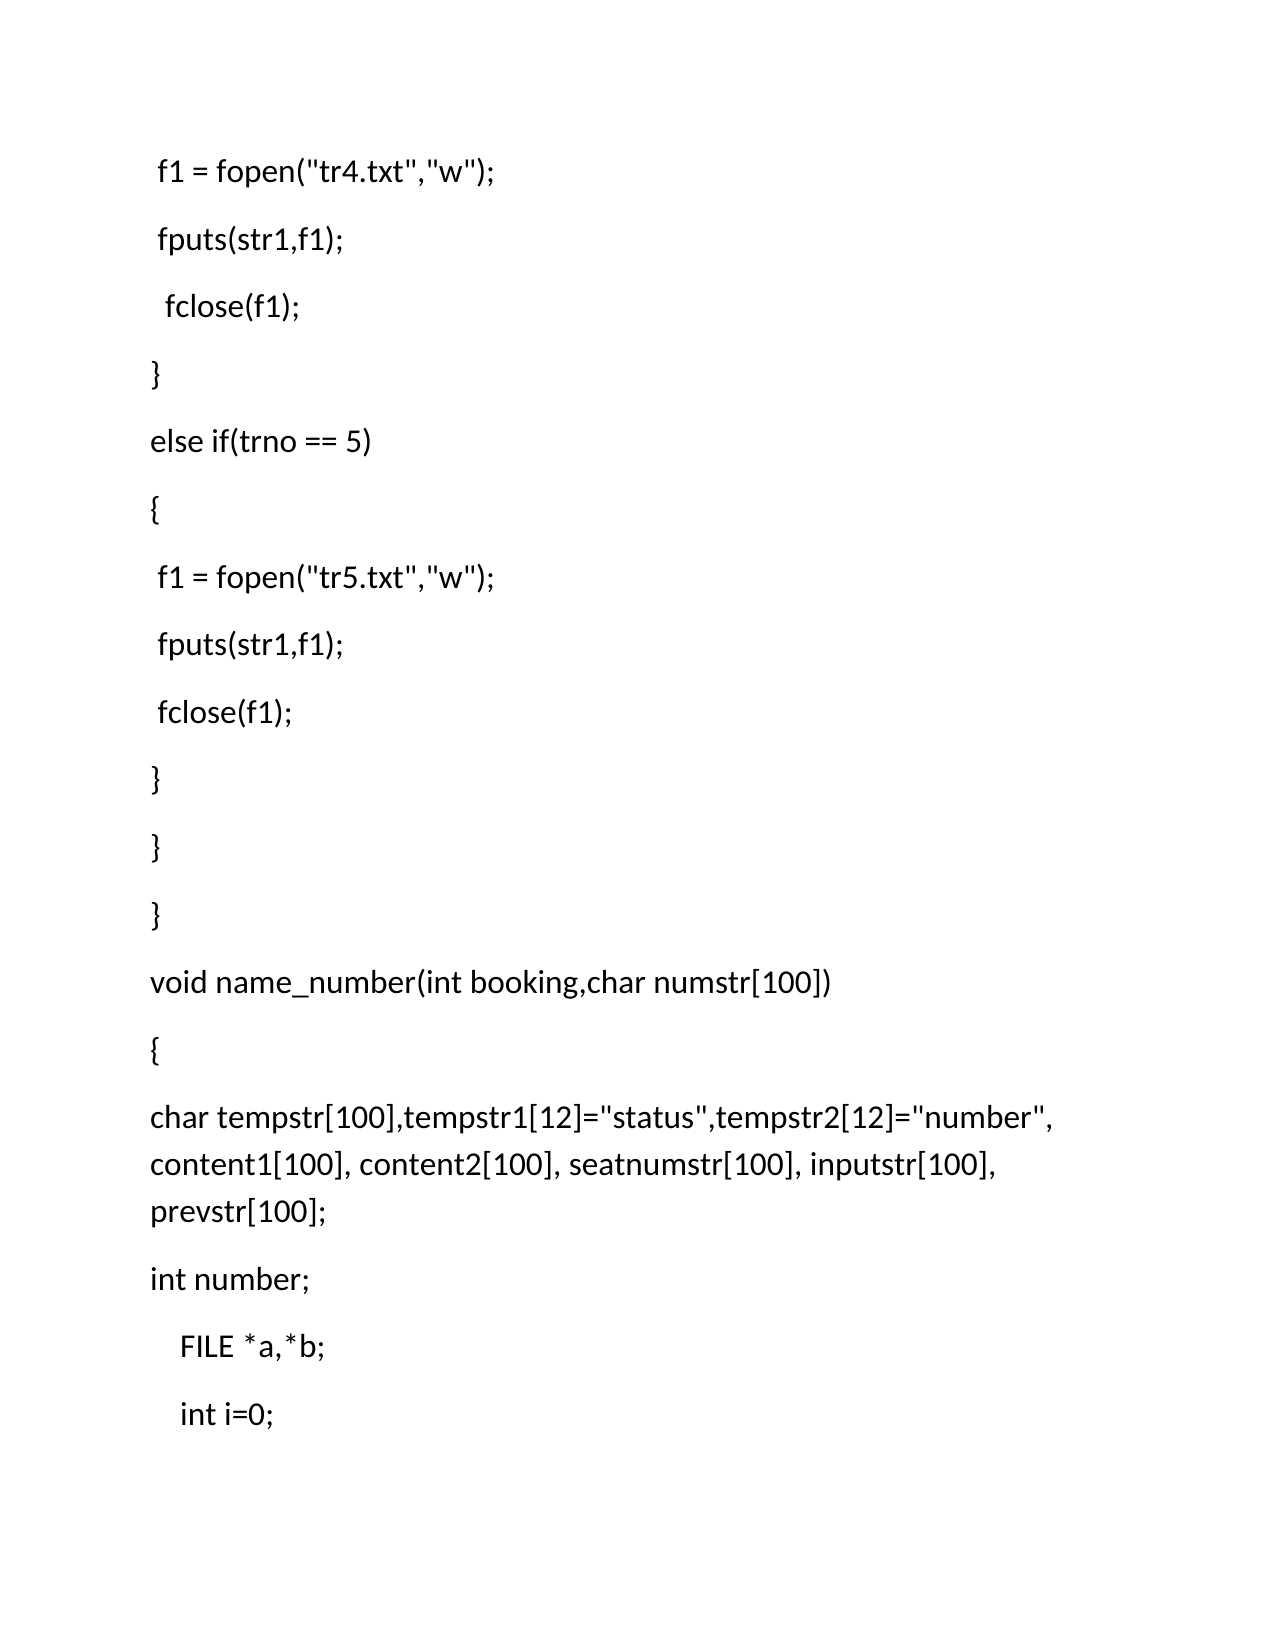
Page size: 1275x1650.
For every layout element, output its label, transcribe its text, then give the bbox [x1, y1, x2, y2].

text { [150, 1029, 1125, 1069]
text f1 = fopen("tr4.txt","w"); [150, 150, 1125, 191]
text else if(trno == 5) [150, 420, 1125, 461]
text fputs(str1,f1); [150, 218, 1125, 258]
text f1 = fopen("tr5.txt","w"); [150, 556, 1125, 596]
text } [150, 826, 1125, 867]
text fclose(f1); [150, 285, 1125, 326]
text fputs(str1,f1); [150, 623, 1125, 664]
text } [150, 758, 1125, 799]
text int number; [150, 1258, 1125, 1298]
text } [150, 894, 1125, 934]
text { [150, 488, 1125, 529]
text int i=0; [150, 1393, 1125, 1433]
text fclose(f1); [150, 691, 1125, 732]
text char tempstr[100],tempstr1[12]="status",tempstr2[12]="number", content1[100], content2[100], seatnumstr[100], inputstr[100], prevstr[100]; [150, 1096, 1125, 1231]
text FILE *a,*b; [150, 1325, 1125, 1366]
text void name_number(int booking,char numstr[100]) [150, 961, 1125, 1002]
text } [150, 353, 1125, 393]
